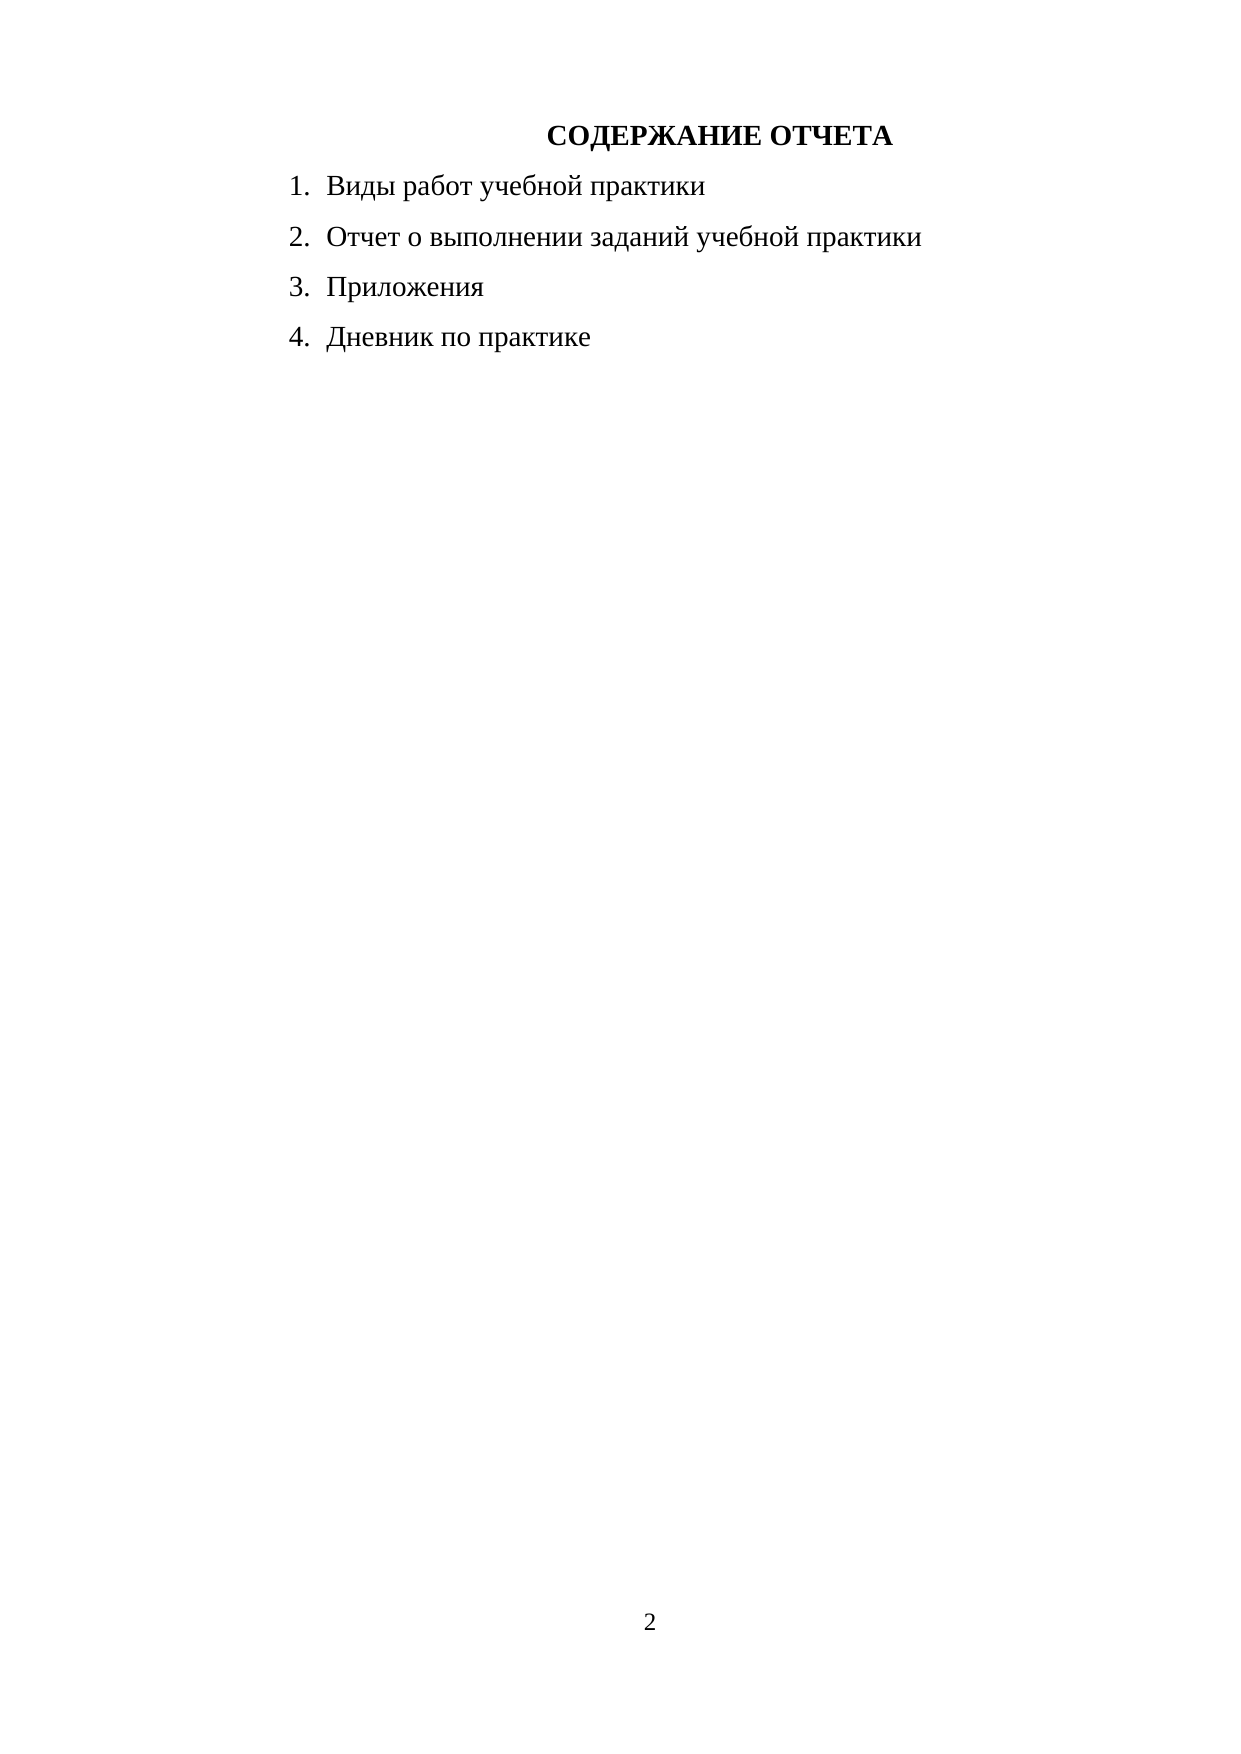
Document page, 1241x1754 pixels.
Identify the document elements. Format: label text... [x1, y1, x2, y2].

list Приложения [288, 269, 1181, 303]
list Виды работ учебной практики [288, 168, 1181, 202]
text СОДЕРЖАНИЕ ОТЧЕТА [177, 118, 1181, 152]
list Отчет о выполнении заданий учебной практики [288, 219, 1181, 252]
list Дневник по практике [288, 319, 1181, 353]
